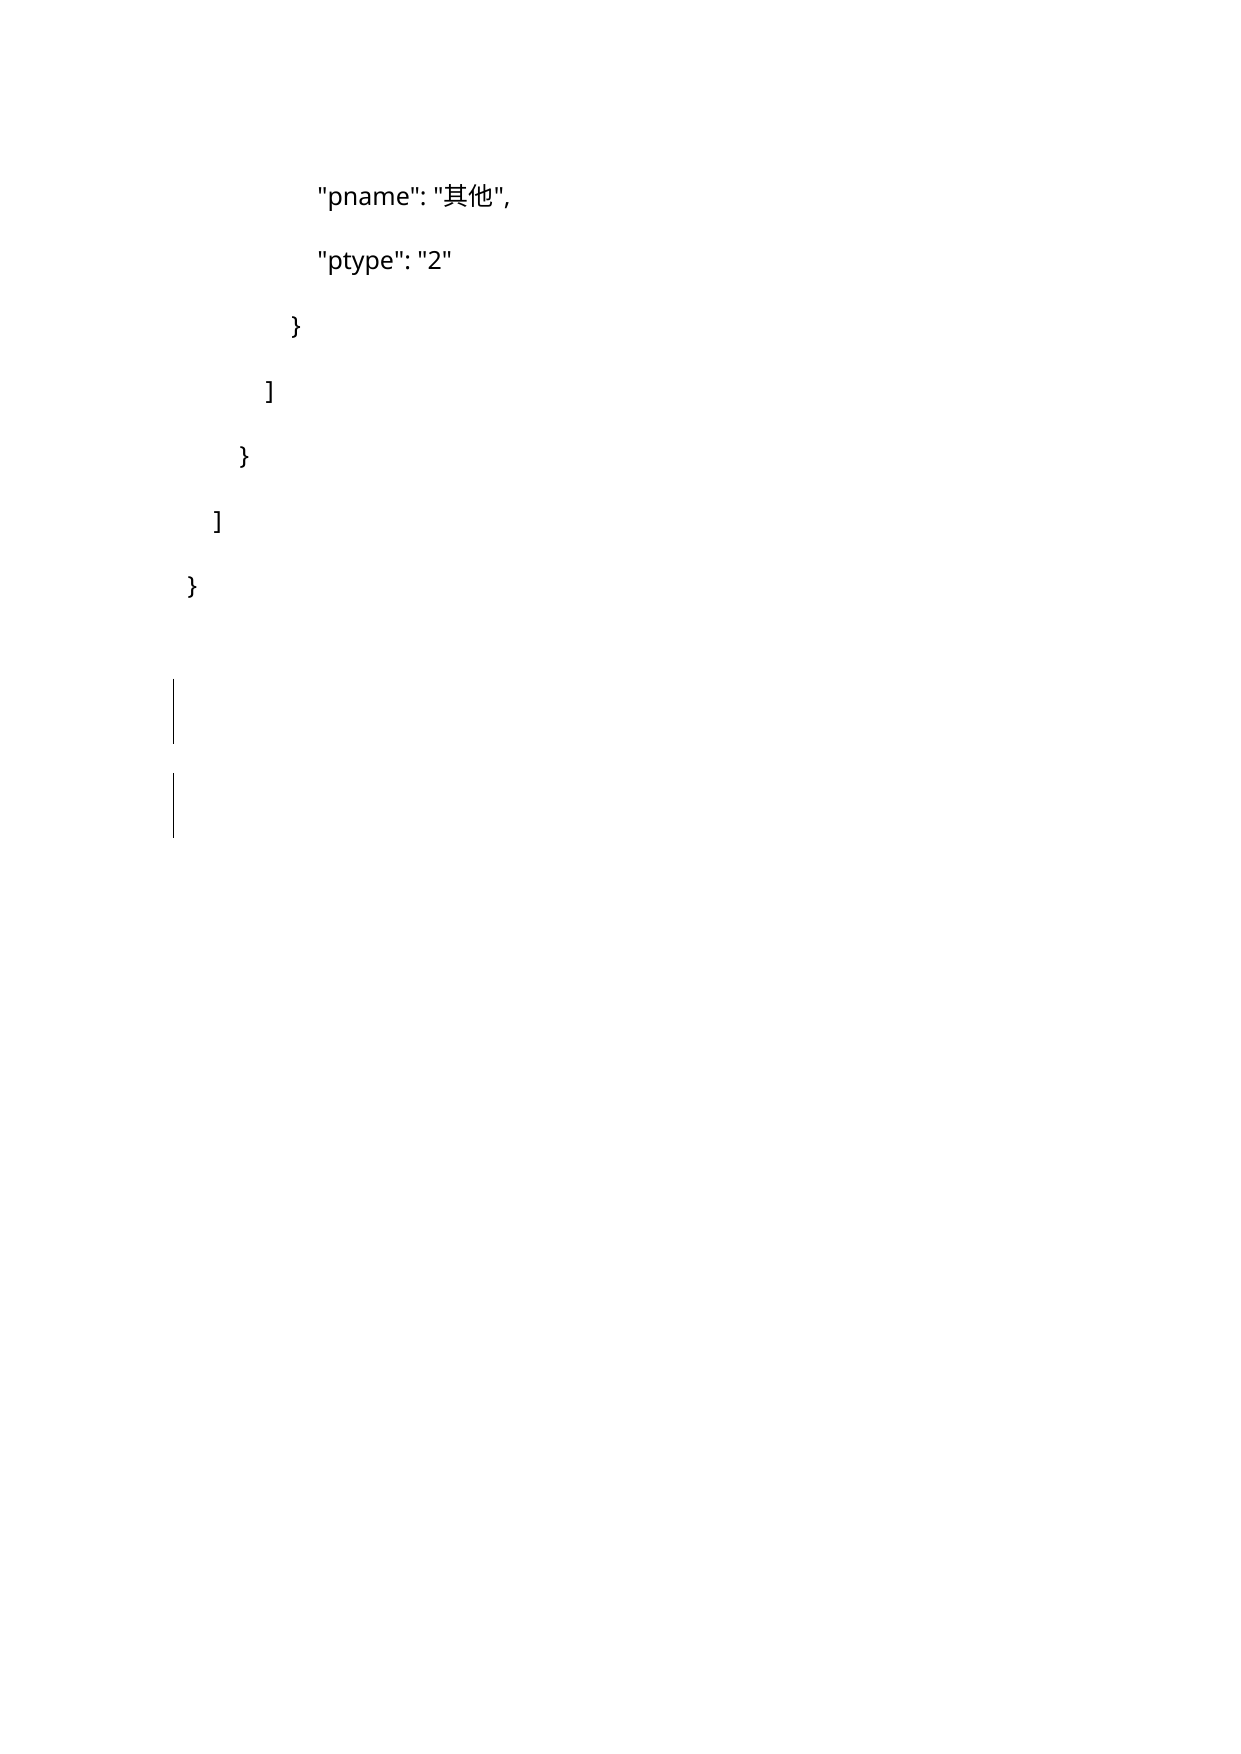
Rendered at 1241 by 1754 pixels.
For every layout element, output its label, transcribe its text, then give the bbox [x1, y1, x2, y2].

text "pname": "其他", [187, 162, 1053, 227]
text ] [187, 487, 1053, 552]
text "ptype": "2" [187, 227, 1053, 292]
text } [187, 292, 1053, 357]
text } [187, 552, 1053, 617]
text } [187, 422, 1053, 487]
text ] [187, 357, 1053, 422]
